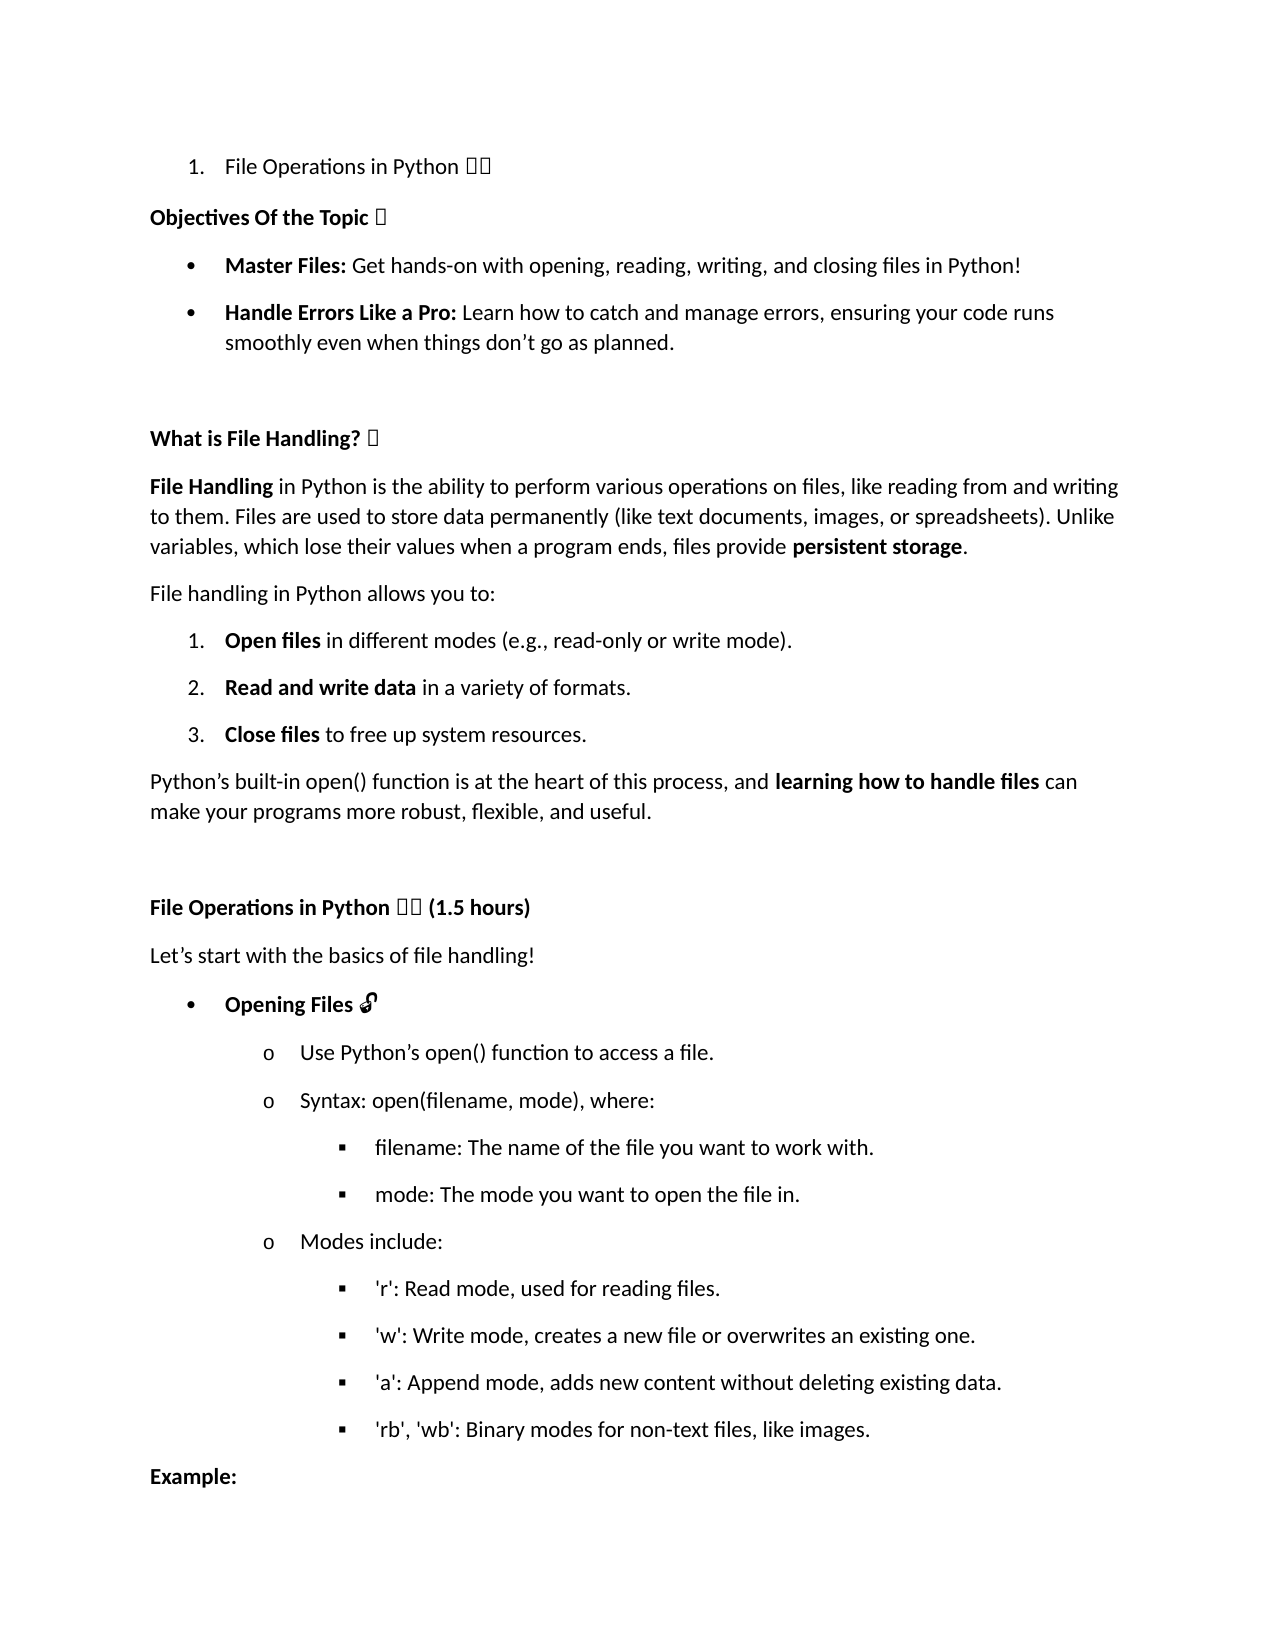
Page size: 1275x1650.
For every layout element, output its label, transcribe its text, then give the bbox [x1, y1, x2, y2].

list Close files to free up system resources. [187, 720, 1125, 748]
list Opening Files 🔓 [187, 988, 1125, 1019]
text Let’s start with the basics of file handling! [150, 941, 1125, 969]
list Handle Errors Like a Pro: Learn how to catch and manage errors, ensuring your code runs smoothly even when things don’t go as planned. [187, 298, 1125, 356]
text File handling in Python allows you to: [150, 579, 1125, 607]
text File Handling in Python is the ability to perform various operations on files, like reading from and writing to them. Files are used to store data permanently (like text documents, images, or spreadsheets). Unlike variables, which lose their values when a program ends, files provide persistent storage. [150, 472, 1125, 561]
text Objectives Of the Topic 🌟 [150, 200, 1125, 232]
list mode: The mode you want to open the file in. [337, 1180, 1125, 1208]
list 'a': Append mode, adds new content without deleting existing data. [337, 1368, 1125, 1396]
list File Operations in Python 🚪🔑 [187, 150, 1125, 181]
list 'rb', 'wb': Binary modes for non-text files, like images. [337, 1415, 1125, 1443]
text Python’s built-in open() function is at the heart of this process, and learning how to handle files can make your programs more robust, flexible, and useful. [150, 767, 1125, 825]
text What is File Handling? 📁 [150, 422, 1125, 453]
list Syntax: open(filename, mode), where: [262, 1086, 1125, 1114]
list Master Files: Get hands-on with opening, reading, writing, and closing files in Python! [187, 251, 1125, 279]
list 'w': Write mode, creates a new file or overwrites an existing one. [337, 1321, 1125, 1349]
list Use Python’s open() function to access a file. [262, 1038, 1125, 1067]
text Example: [150, 1462, 1125, 1490]
list Open files in different modes (e.g., read-only or write mode). [187, 626, 1125, 654]
list 'r': Read mode, used for reading files. [337, 1274, 1125, 1302]
list Read and write data in a variety of formats. [187, 673, 1125, 701]
list Modes include: [262, 1227, 1125, 1256]
text File Operations in Python 🚪🔑 (1.5 hours) [150, 891, 1125, 922]
list filename: The name of the file you want to work with. [337, 1133, 1125, 1161]
